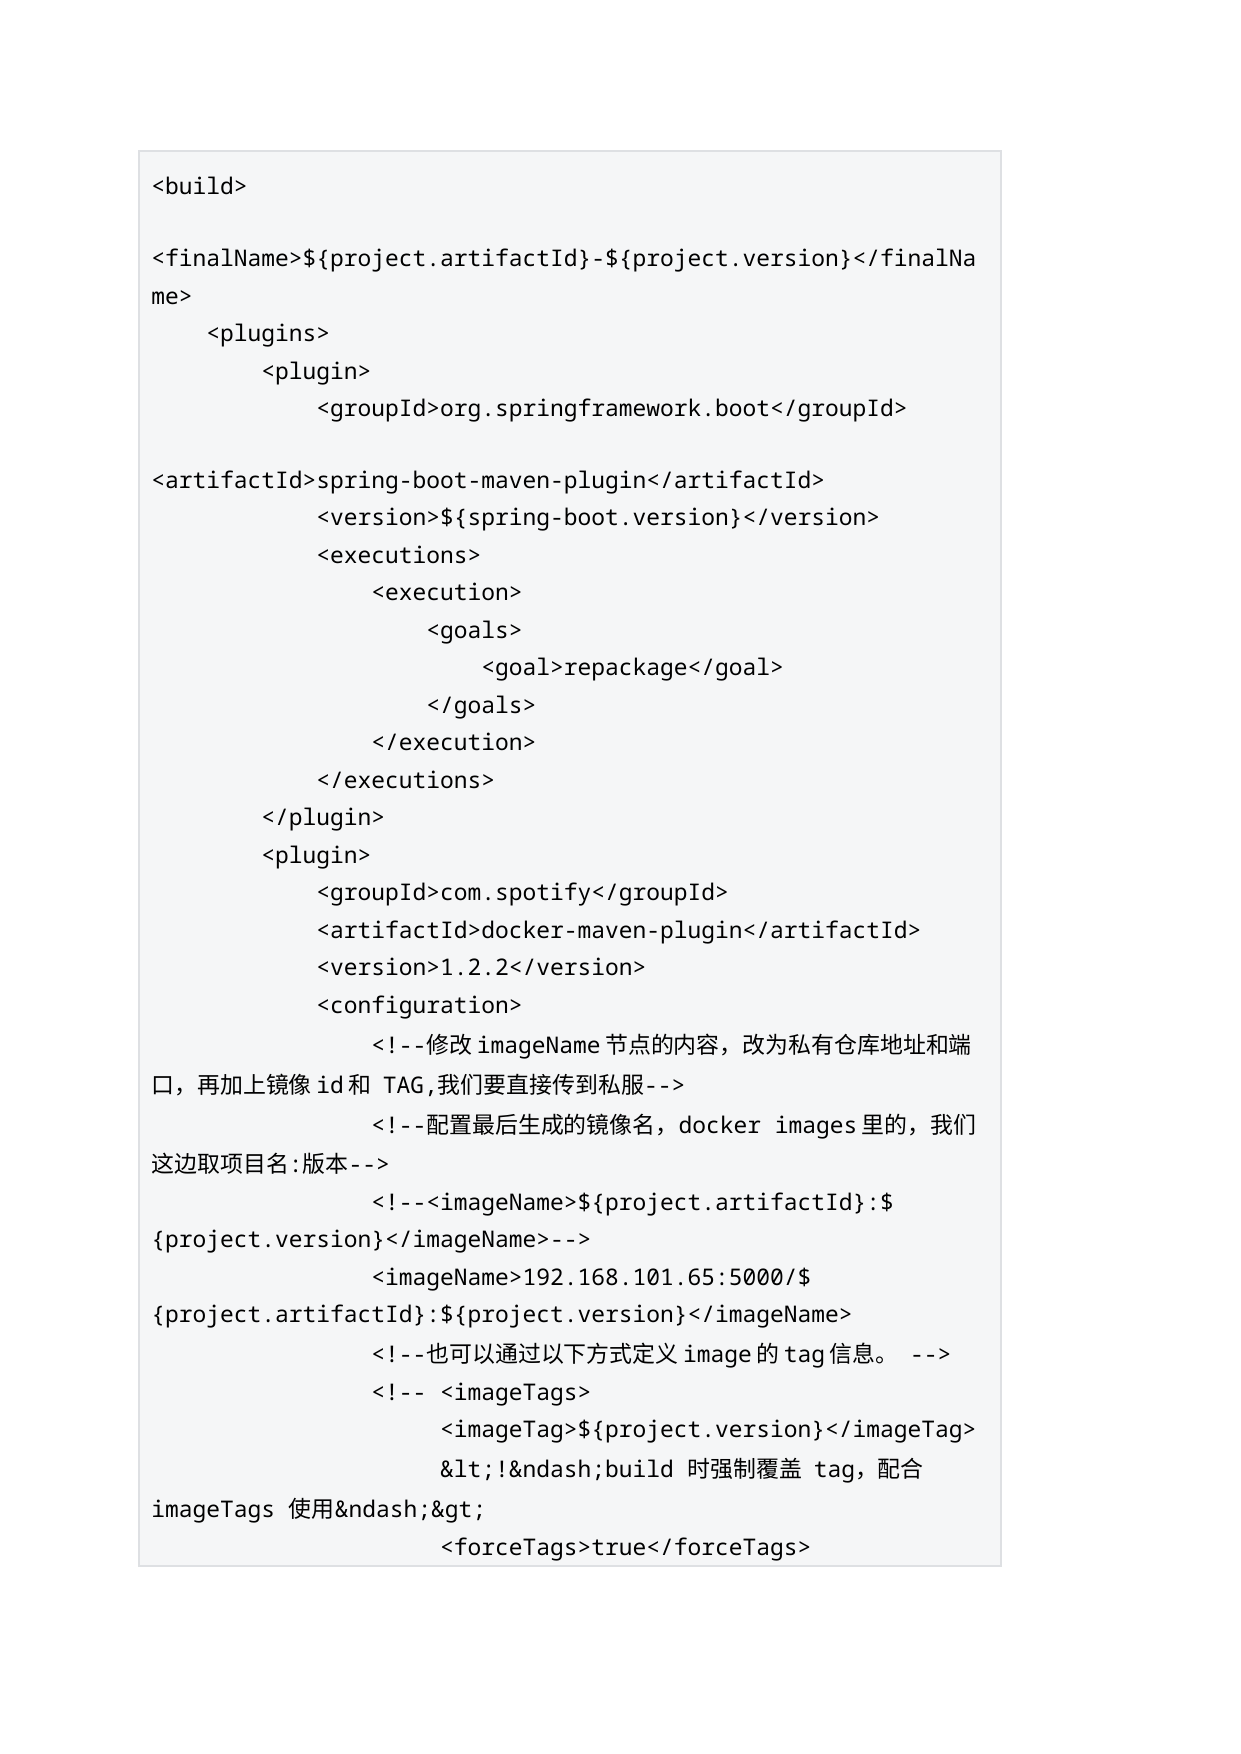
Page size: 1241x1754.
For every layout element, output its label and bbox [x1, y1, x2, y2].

table_header [140, 152, 1000, 1565]
